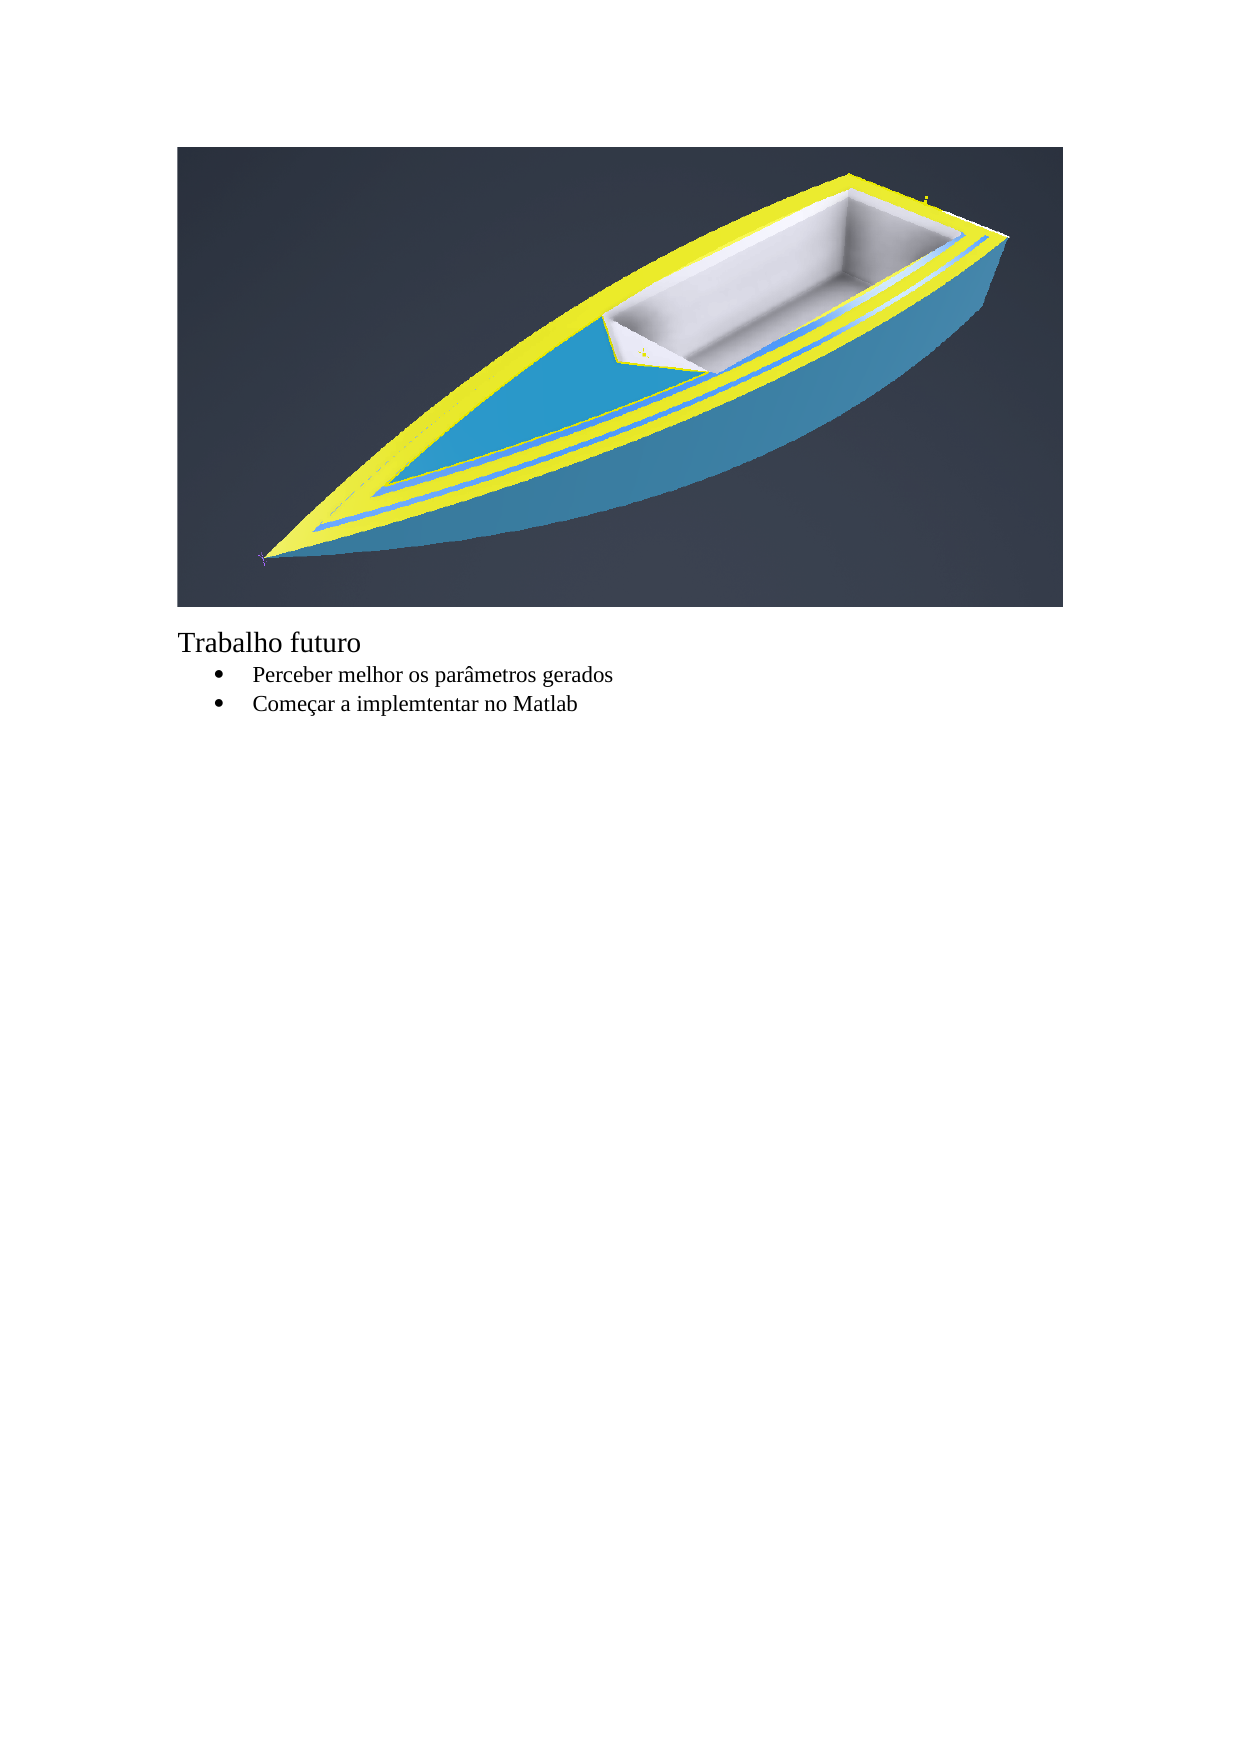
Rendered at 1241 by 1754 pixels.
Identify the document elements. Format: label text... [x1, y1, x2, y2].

list Perceber melhor os parâmetros gerados [215, 661, 1063, 688]
list Começar a implemtentar no Matlab [215, 690, 1063, 716]
picture [177, 147, 1063, 607]
subtitle Trabalho futuro [177, 625, 1063, 659]
